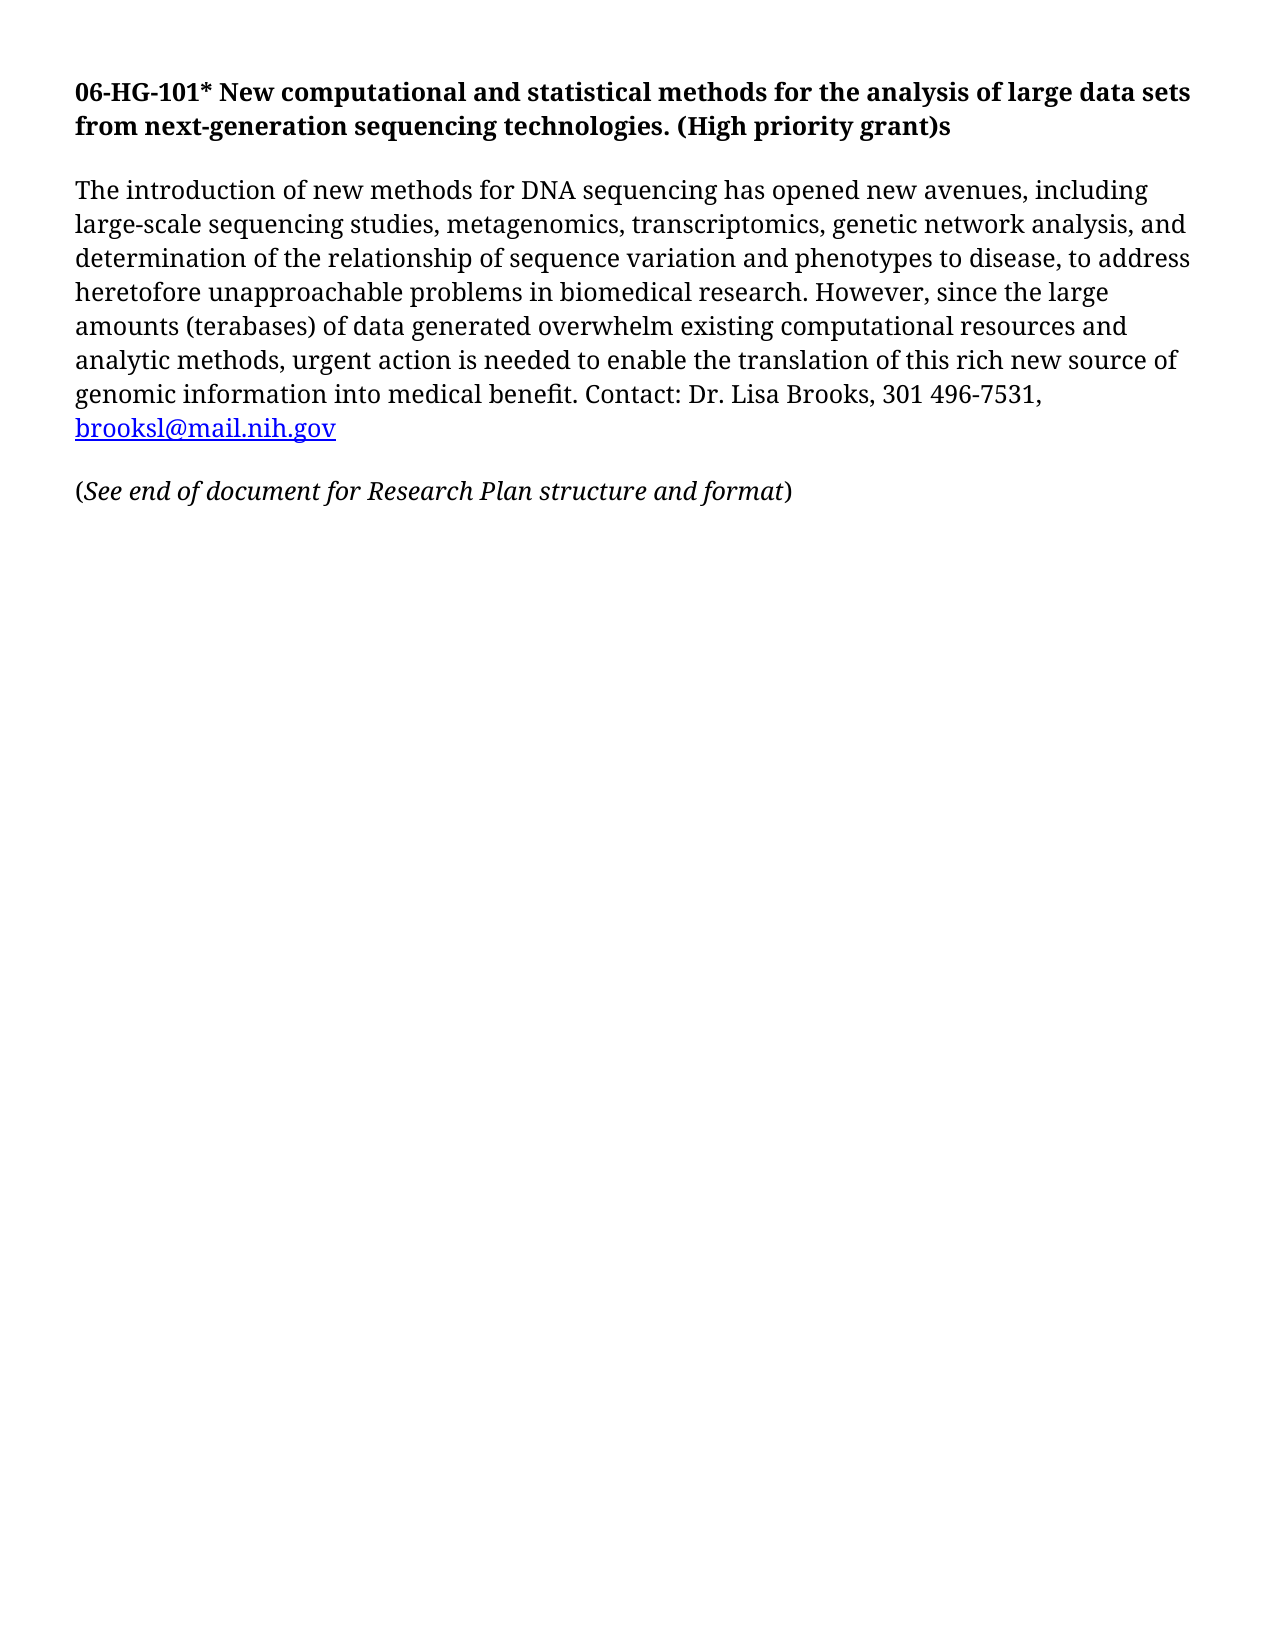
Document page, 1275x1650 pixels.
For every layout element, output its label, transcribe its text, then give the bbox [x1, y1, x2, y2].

text 06-HG-101* New computational and statistical methods for the analysis of large data sets from next-generation sequencing technologies. (High priority grant)s [75, 75, 1200, 143]
text (See end of document for Research Plan structure and format) [75, 474, 1200, 508]
text The introduction of new methods for DNA sequencing has opened new avenues, including large-scale sequencing studies, metagenomics, transcriptomics, genetic network analysis, and determination of the relationship of sequence variation and phenotypes to disease, to address heretofore unapproachable problems in biomedical research. However, since the large amounts (terabases) of data generated overwhelm existing computational resources and analytic methods, urgent action is needed to enable the translation of this rich new source of genomic information into medical benefit. Contact: Dr. Lisa Brooks, 301 496-7531, brooksl@mail.nih.gov [75, 172, 1200, 445]
